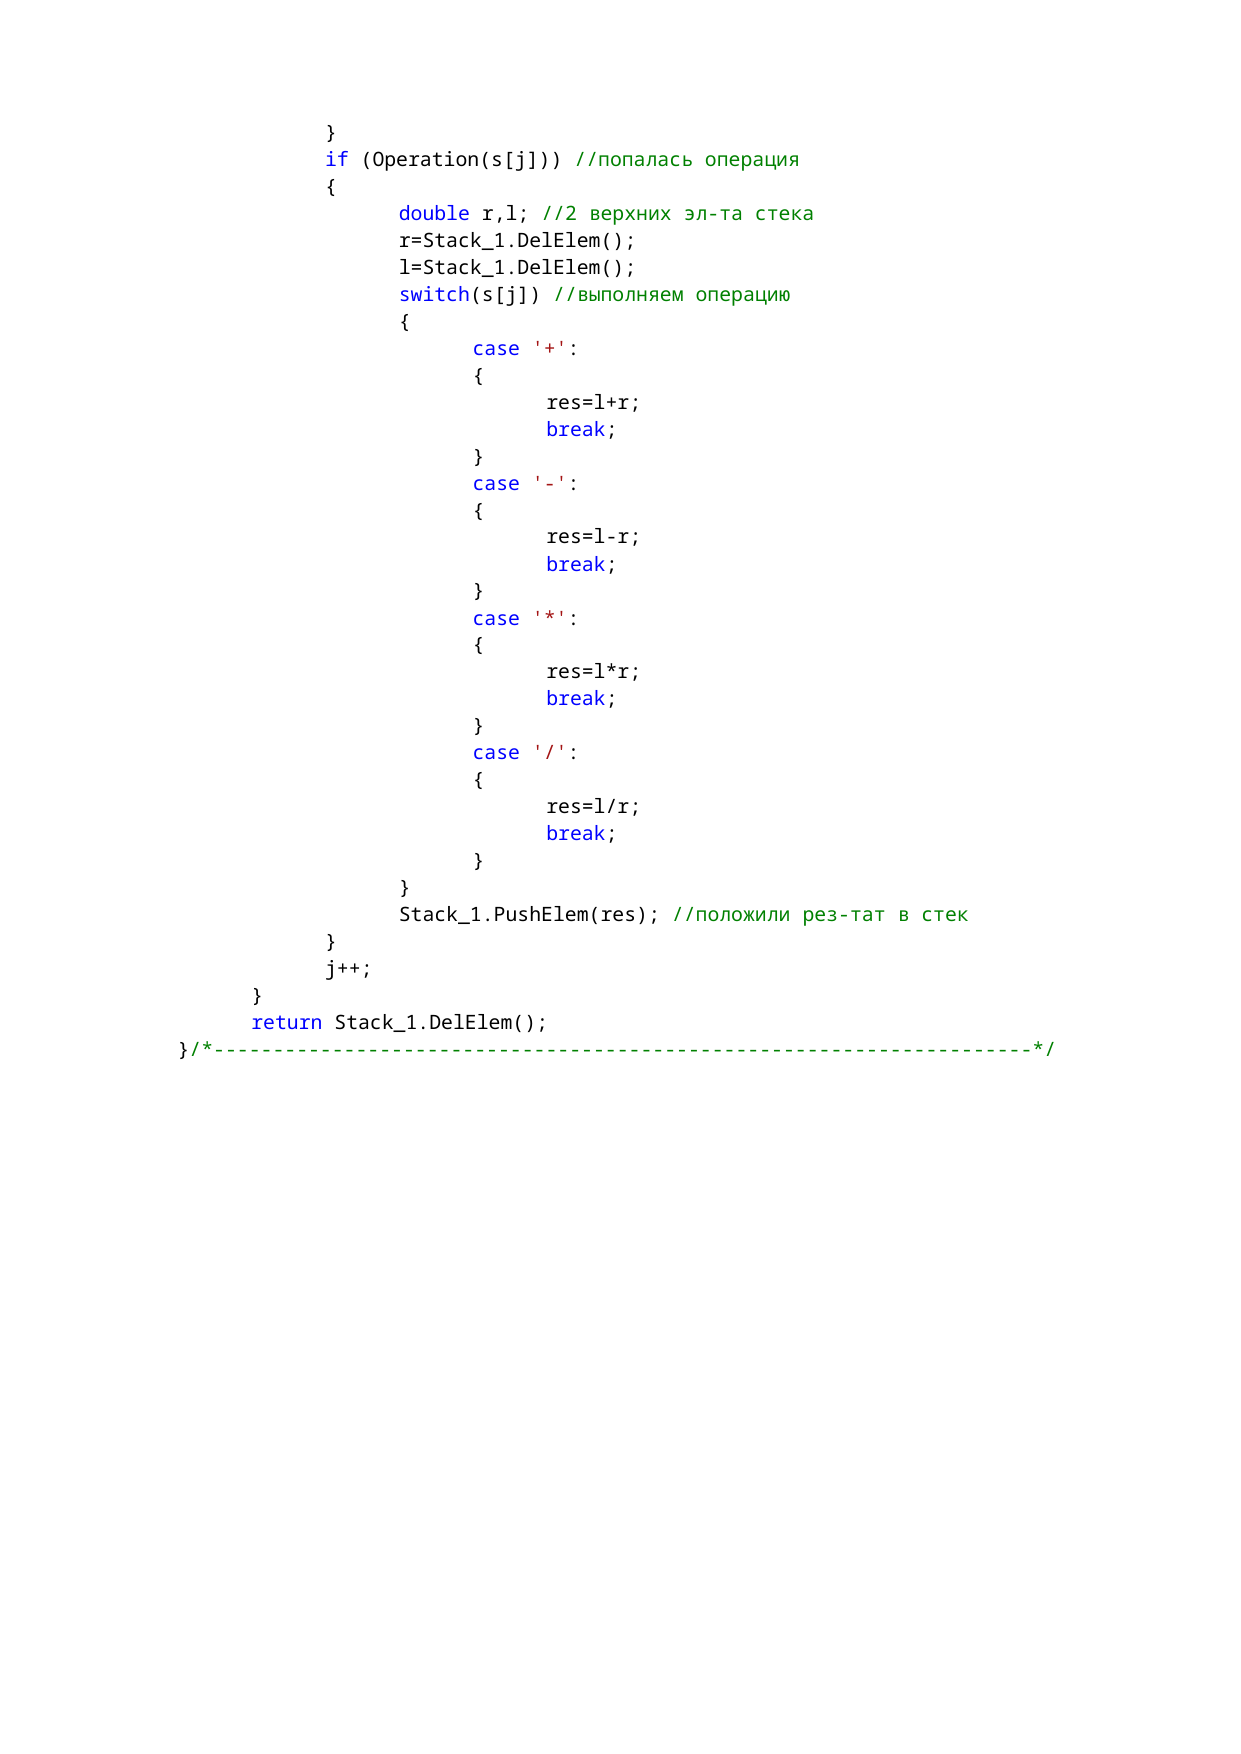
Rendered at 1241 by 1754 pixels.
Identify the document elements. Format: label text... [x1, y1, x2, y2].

text { [177, 766, 1152, 793]
text { [177, 172, 1152, 199]
text case '*': [177, 604, 1152, 631]
text res=l*r; [177, 658, 1152, 685]
text case '-': [177, 469, 1152, 496]
text } [177, 873, 1152, 901]
text r=Stack_1.DelElem(); [177, 226, 1152, 253]
text break; [177, 685, 1152, 712]
text } [177, 577, 1152, 604]
text case '+': [177, 334, 1152, 361]
text } [177, 927, 1152, 954]
text { [177, 631, 1152, 658]
text { [177, 496, 1152, 523]
text } [177, 712, 1152, 739]
text Stack_1.PushElem(res); //положили рез-тат в стек [177, 901, 1152, 927]
text } [177, 981, 1152, 1008]
text break; [177, 550, 1152, 577]
text if (Operation(s[j])) //попалась операция [177, 145, 1152, 172]
text switch(s[j]) //выполняем операцию [177, 280, 1152, 307]
text }/*---------------------------------------------------------------------*/ [177, 1035, 1152, 1062]
text } [177, 118, 1152, 145]
text } [177, 847, 1152, 873]
text double r,l; //2 верхних эл-та стека [177, 199, 1152, 226]
text res=l+r; [177, 388, 1152, 415]
text case '/': [177, 739, 1152, 766]
text { [177, 361, 1152, 388]
text j++; [177, 954, 1152, 981]
text { [177, 307, 1152, 334]
text return Stack_1.DelElem(); [177, 1008, 1152, 1035]
text l=Stack_1.DelElem(); [177, 253, 1152, 280]
text res=l/r; [177, 793, 1152, 819]
text } [177, 442, 1152, 469]
text break; [177, 415, 1152, 442]
text break; [177, 819, 1152, 847]
text res=l-r; [177, 523, 1152, 550]
